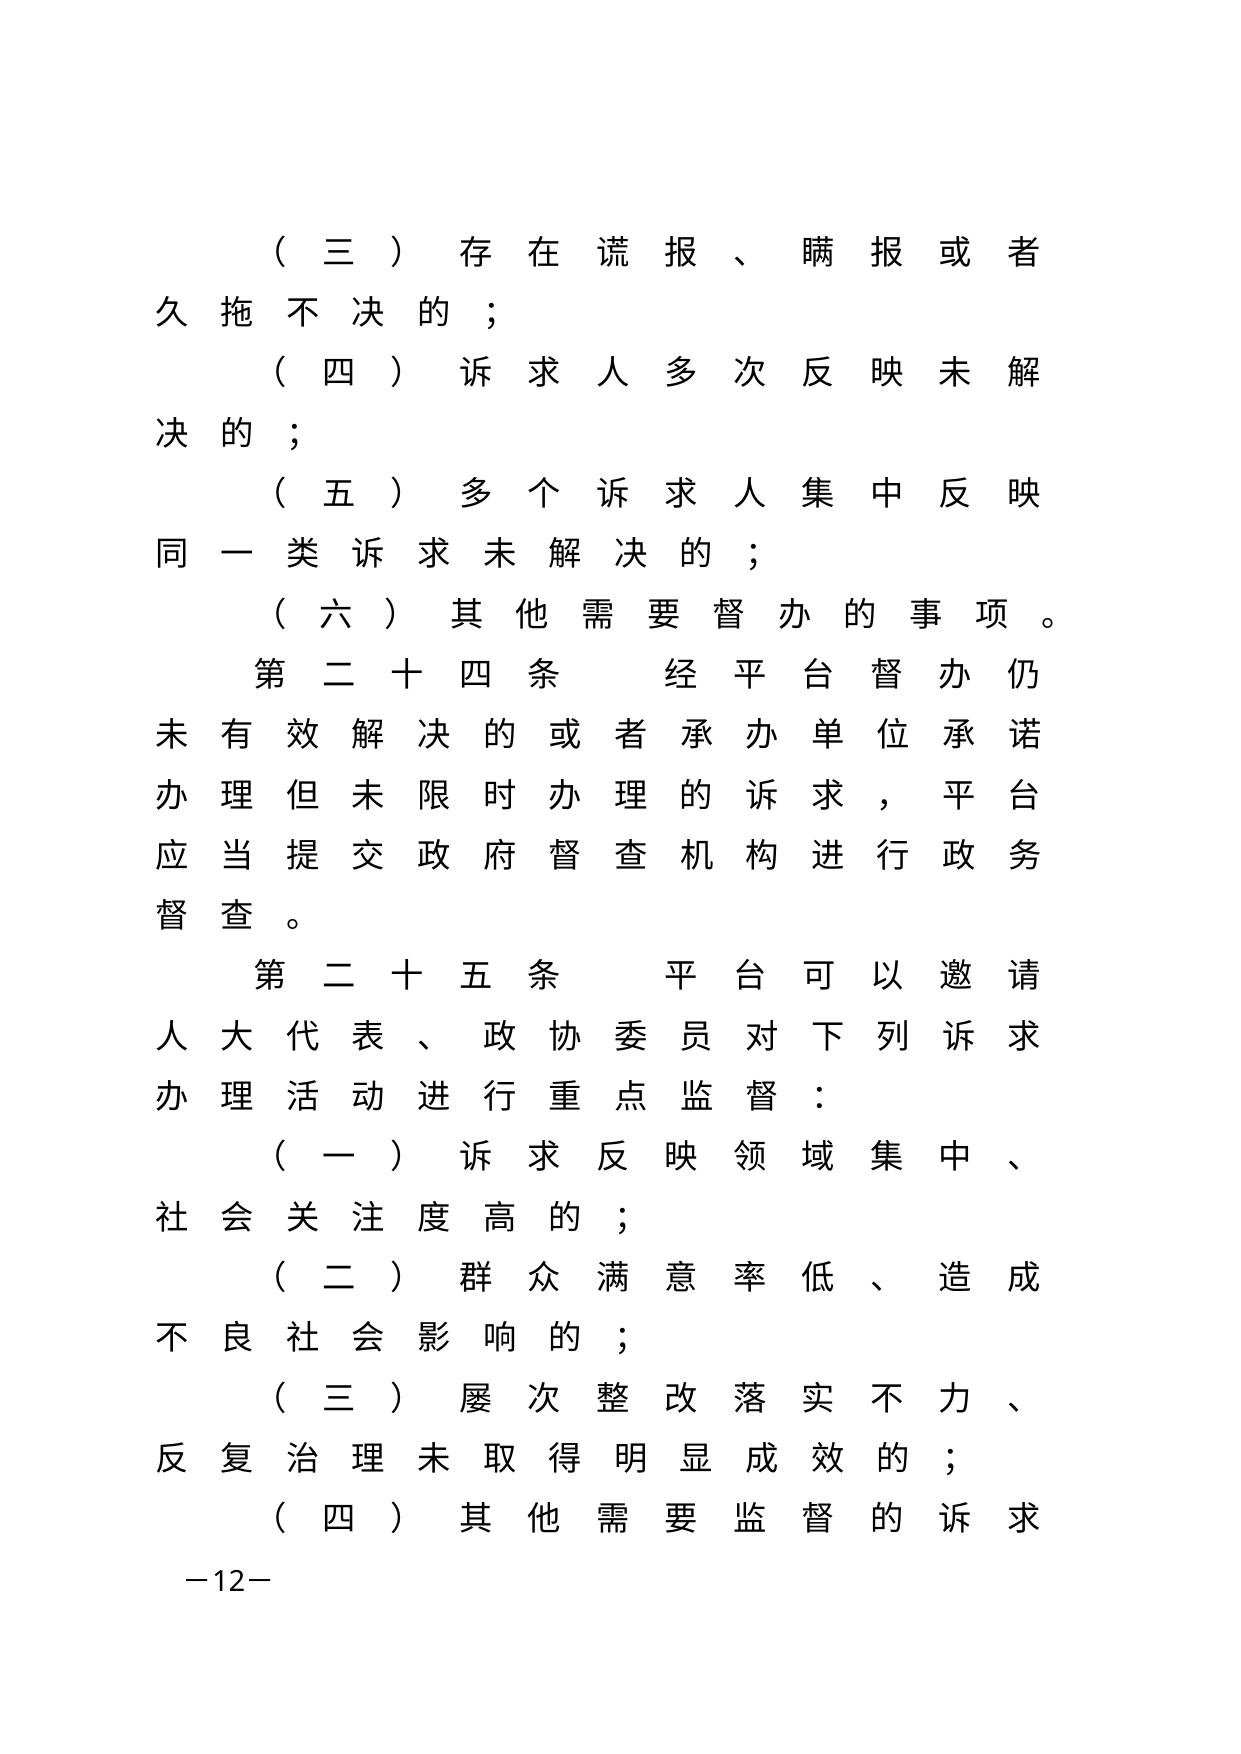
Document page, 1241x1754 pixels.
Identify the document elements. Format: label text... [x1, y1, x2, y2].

text 第二十五条 平台可以邀请人大代表、政协委员对下列诉求办理活动进行重点监督： [155, 943, 1073, 1124]
text （四）诉求人多次反映未解决的； [155, 340, 1073, 461]
text （六）其他需要督办的事项。 [155, 581, 1073, 642]
text （三）屡次整改落实不力、反复治理未取得明显成效的； [155, 1365, 1073, 1486]
text 第二十四条 经平台督办仍未有效解决的或者承办单位承诺办理但未限时办理的诉求，平台应当提交政府督查机构进行政务督查。 [155, 642, 1073, 943]
text （三）存在谎报、瞒报或者久拖不决的； [155, 219, 1073, 340]
text （四）其他需要监督的诉求办理活动。 [155, 1486, 1073, 1546]
text （五）多个诉求人集中反映同一类诉求未解决的； [155, 461, 1073, 581]
text （一）诉求反映领域集中、社会关注度高的； [155, 1124, 1073, 1245]
text （二）群众满意率低、造成不良社会影响的； [155, 1245, 1073, 1365]
